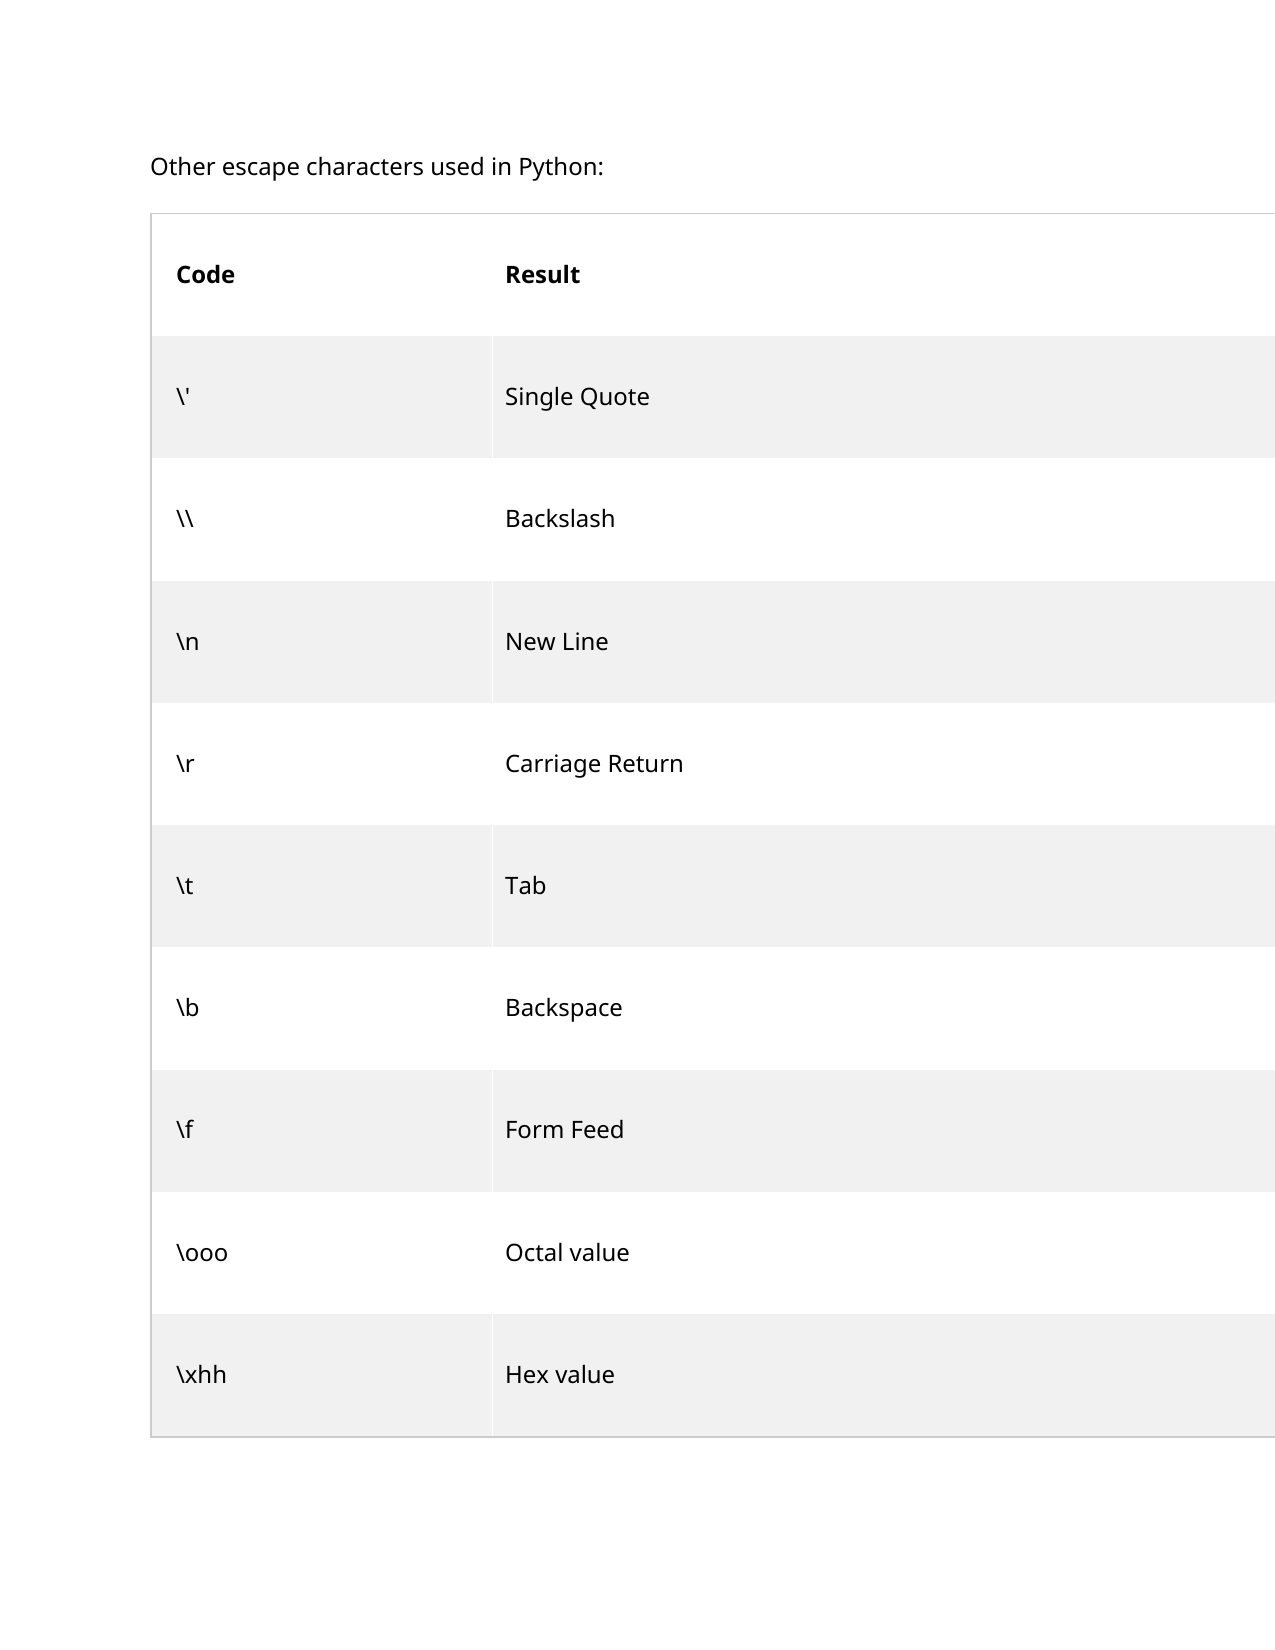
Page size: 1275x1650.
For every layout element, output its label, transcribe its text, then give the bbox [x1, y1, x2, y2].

table_cell Form Feed [493, 1070, 1275, 1192]
table_cell \f [152, 1070, 492, 1192]
table_cell \r [152, 703, 492, 825]
table_cell New Line [493, 581, 1275, 703]
table_cell Backspace [493, 947, 1275, 1069]
table_header Result [493, 214, 1275, 336]
table_header Code [152, 214, 492, 336]
table_cell Carriage Return [493, 703, 1275, 825]
table_cell Octal value [493, 1192, 1275, 1314]
table_cell \' [152, 336, 492, 458]
table_cell \n [152, 581, 492, 703]
table_cell \t [152, 825, 492, 947]
table_cell \ooo [152, 1192, 492, 1314]
table_cell \b [152, 947, 492, 1069]
table_cell Tab [493, 825, 1275, 947]
table_cell \xhh [152, 1314, 492, 1436]
table_cell Hex value [493, 1314, 1275, 1436]
table_cell Single Quote [493, 336, 1275, 458]
table_cell Backslash [493, 459, 1275, 581]
table_cell \\ [152, 459, 492, 581]
text Other escape characters used in Python: [150, 150, 1125, 183]
